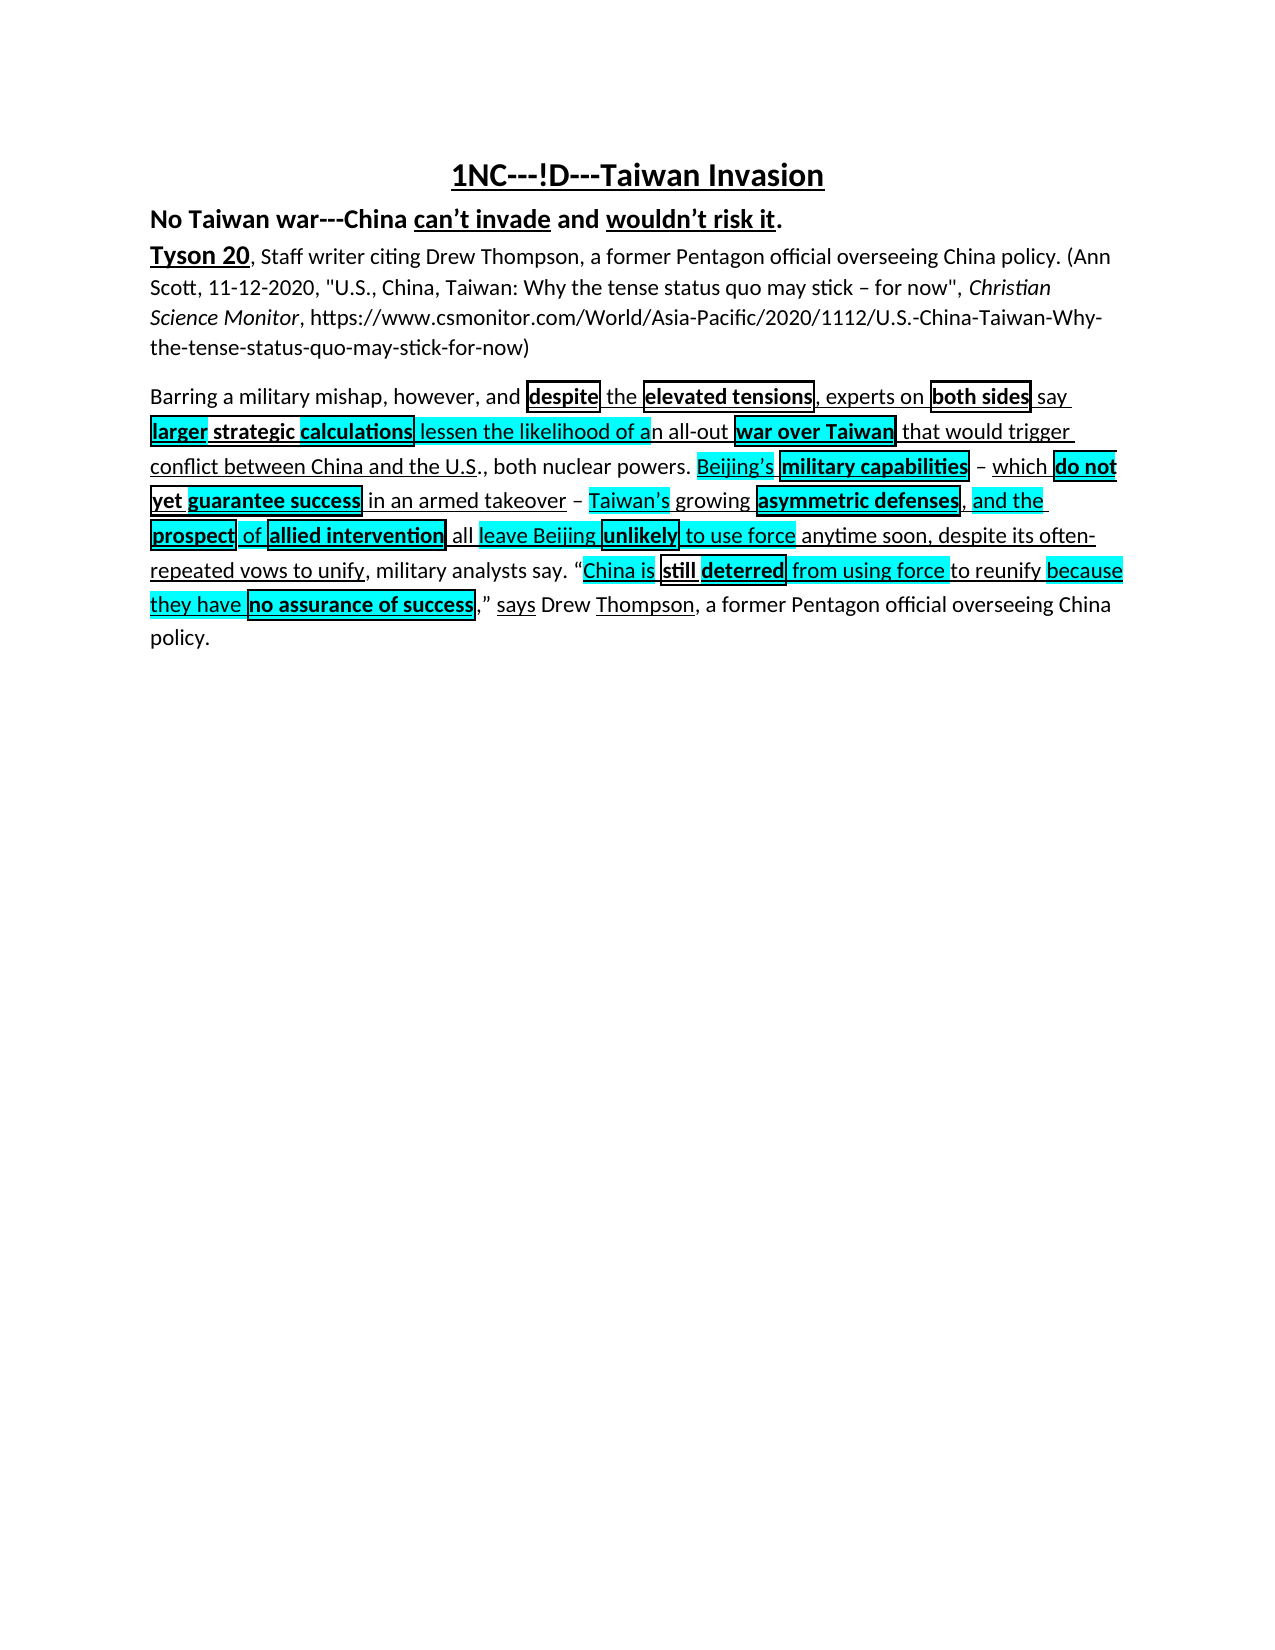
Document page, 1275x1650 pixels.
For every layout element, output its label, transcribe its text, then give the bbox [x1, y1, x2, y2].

subtitle No Taiwan war---China can’t invade and wouldn’t risk it. [150, 202, 1125, 235]
text Tyson 20, Staff writer citing Drew Thompson, a former Pentagon official overseeing China policy. (Ann Scott, 11-12-2020, "U.S., China, Taiwan: Why the tense status quo may stick – for now", Christian Science Monitor, https://www.csmonitor.com/World/Asia-Pacific/2020/1112/U.S.-China-Taiwan-Why-the-tense-status-quo-may-stick-for-now) [150, 238, 1125, 362]
text Barring a military mishap, however, and despite the elevated tensions, experts on both sides say larger strategic calculations lessen the likelihood of an all-out war over Taiwan that would trigger conflict between China and the U.S., both nuclear powers. Beijing’s military capabilities – which do not yet guarantee success in an armed takeover – Taiwan’s growing asymmetric defenses, and the prospect of allied intervention all leave Beijing unlikely to use force anytime soon, despite its often-repeated vows to unify, military analysts say. “China is still deterred from using force to reunify because they have no assurance of success,” says Drew Thompson, a former Pentagon official overseeing China policy. [150, 380, 1125, 651]
subtitle 1NC---!D---Taiwan Invasion [150, 154, 1125, 195]
